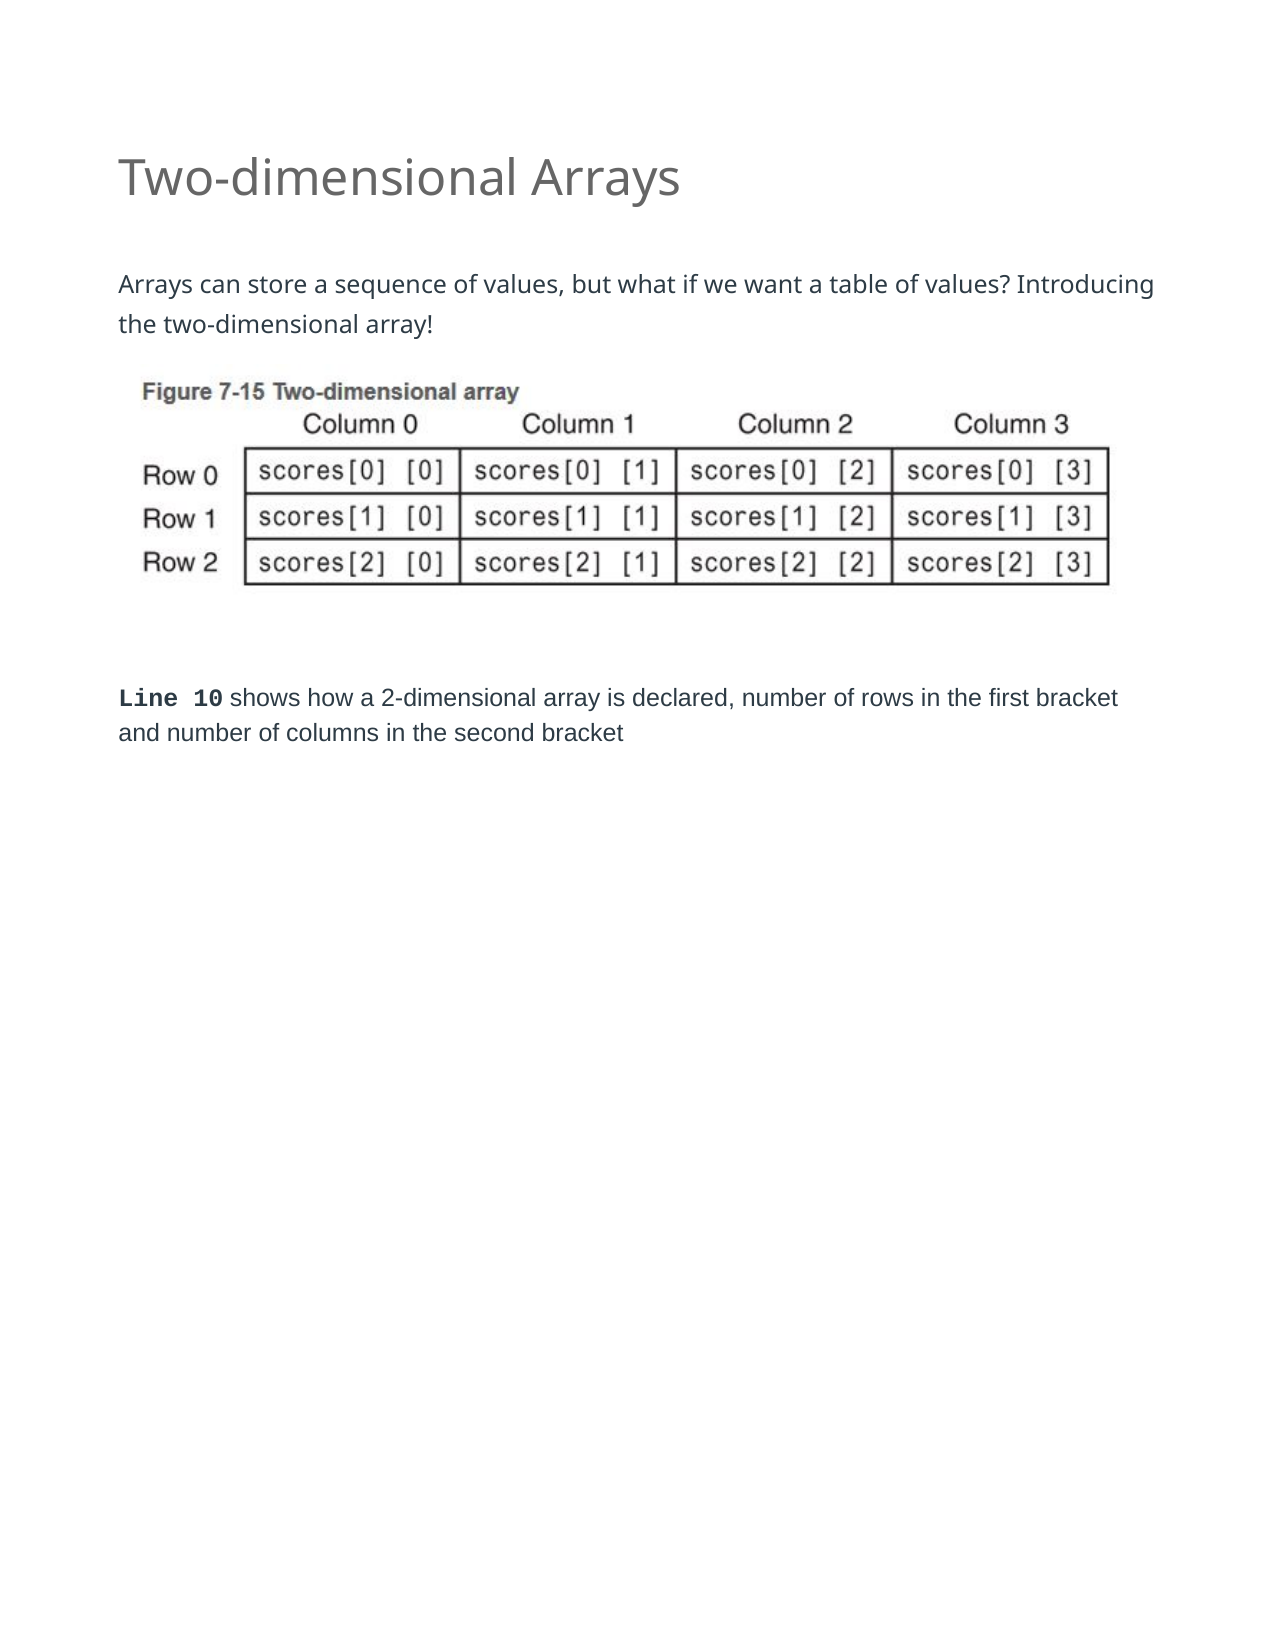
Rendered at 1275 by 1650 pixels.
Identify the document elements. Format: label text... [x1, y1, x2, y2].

subtitle Two-dimensional Arrays [118, 142, 1149, 210]
text Arrays can store a sequence of values, but what if we want a table of values? Introducing the two-dimensional array! [118, 267, 1157, 340]
picture [118, 364, 1157, 600]
text Line 10 shows how a 2-dimensional array is declared, number of rows in the first bracket and number of columns in the second bracket [118, 679, 1157, 747]
